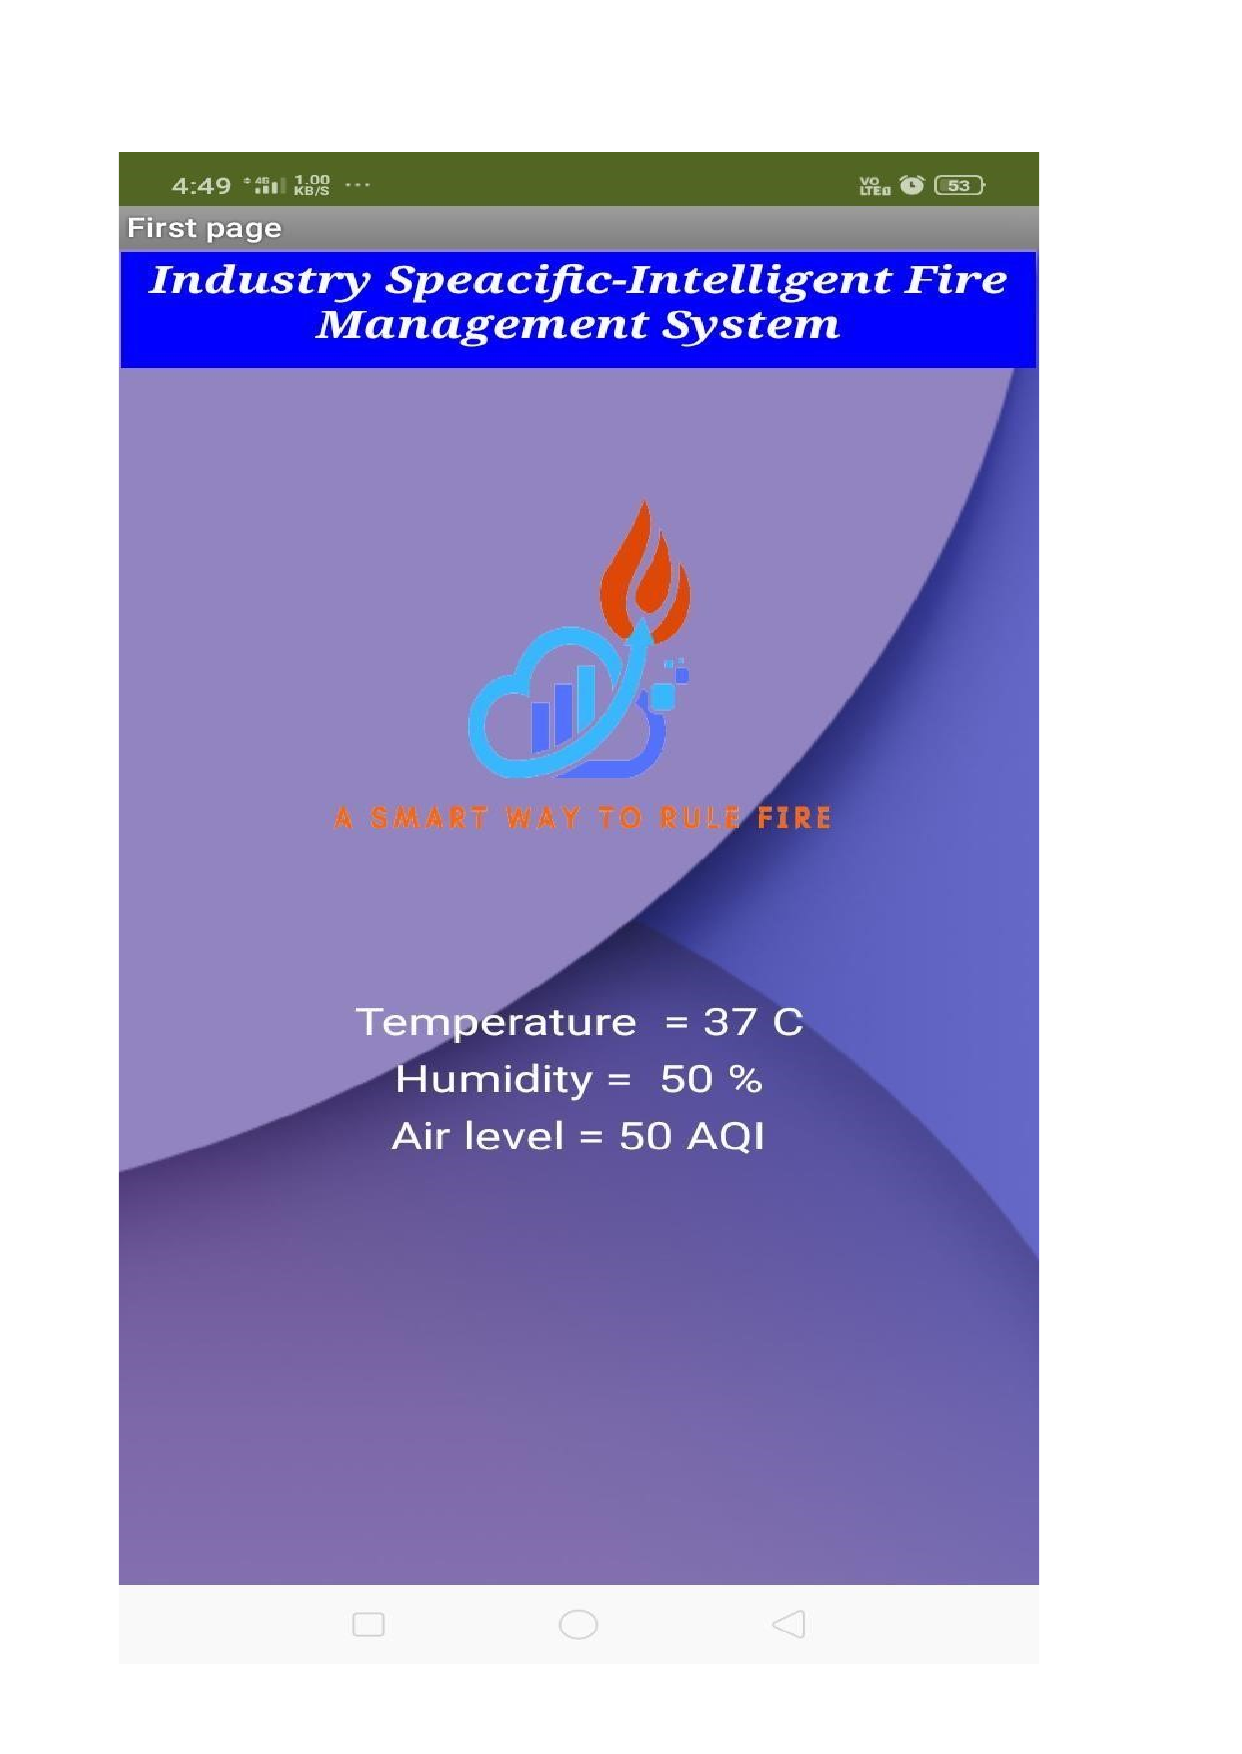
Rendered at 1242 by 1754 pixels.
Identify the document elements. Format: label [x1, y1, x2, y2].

picture [118, 152, 1040, 1664]
